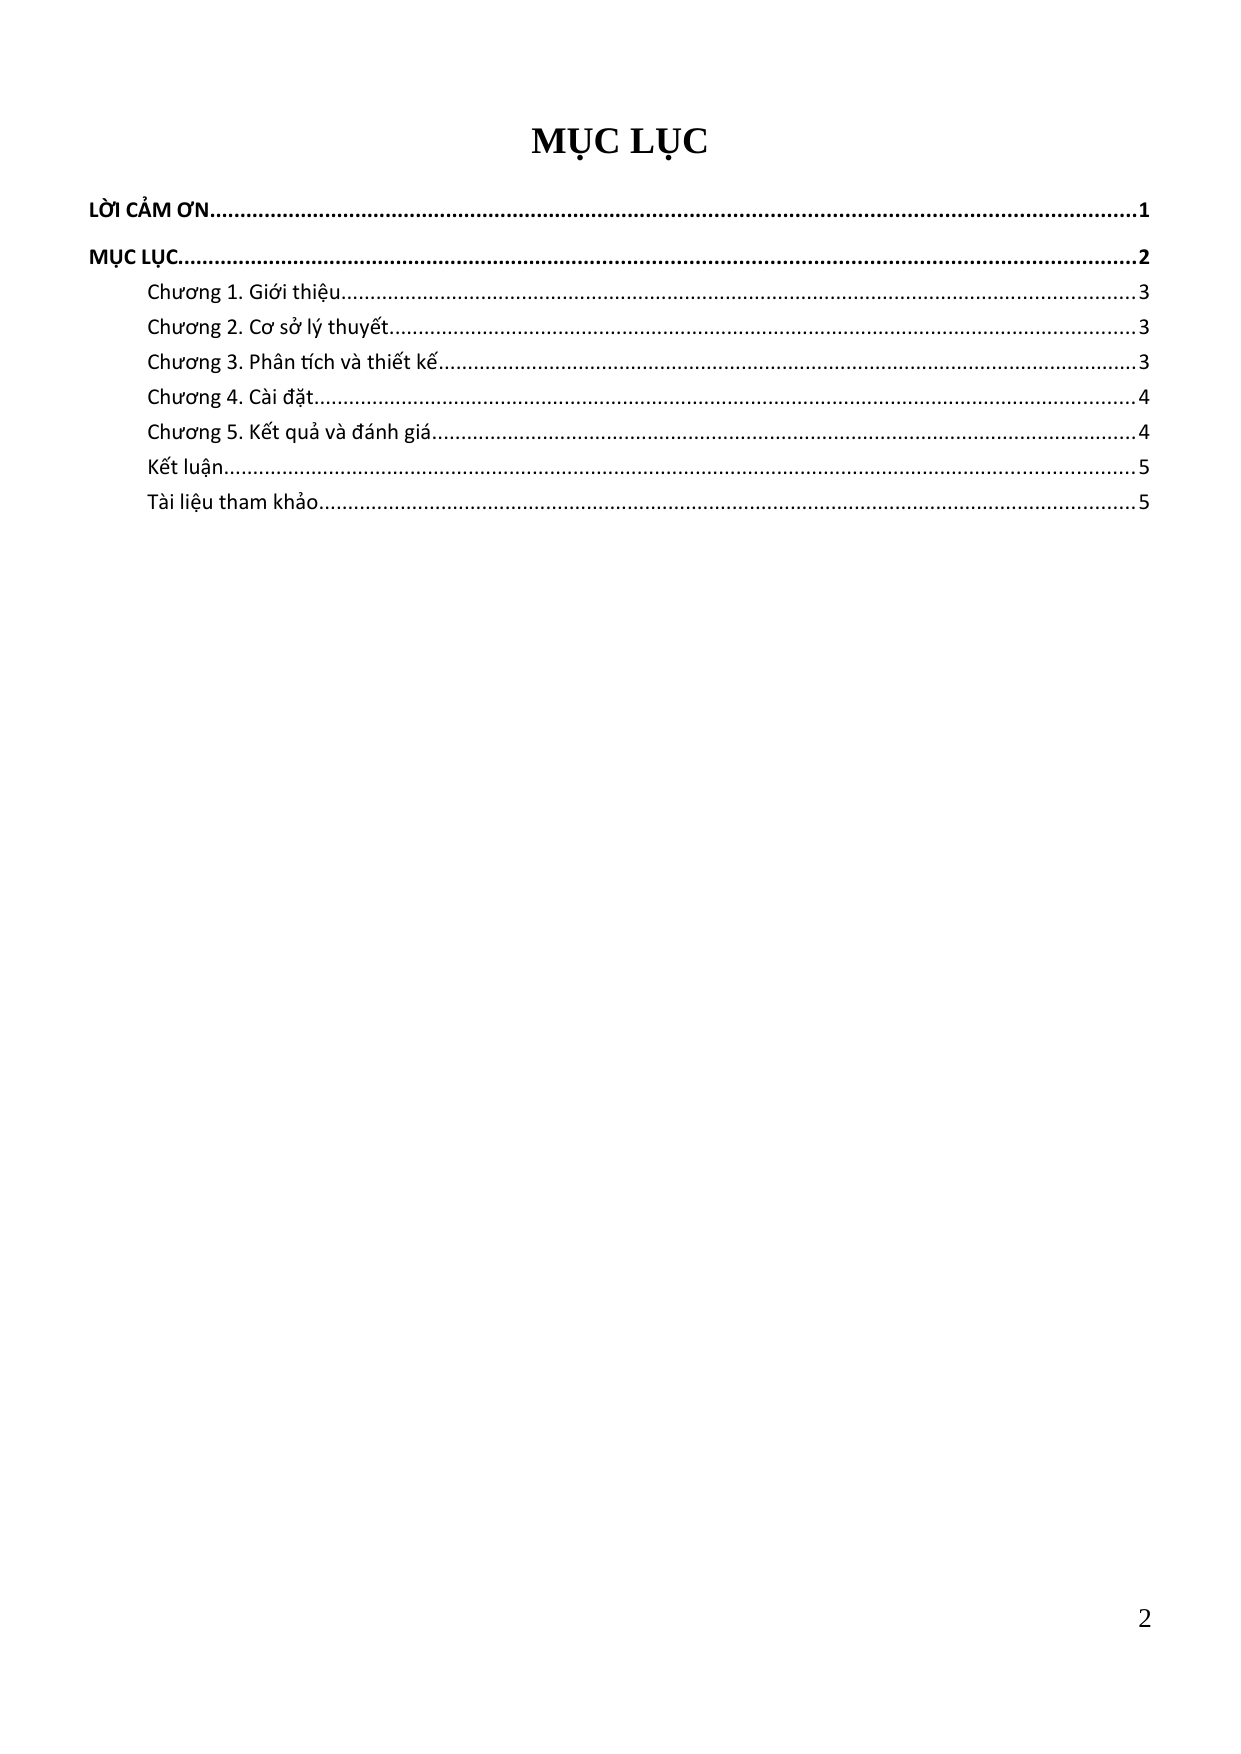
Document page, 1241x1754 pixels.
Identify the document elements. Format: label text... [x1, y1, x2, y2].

subtitle MỤC LỤC [89, 118, 1152, 161]
